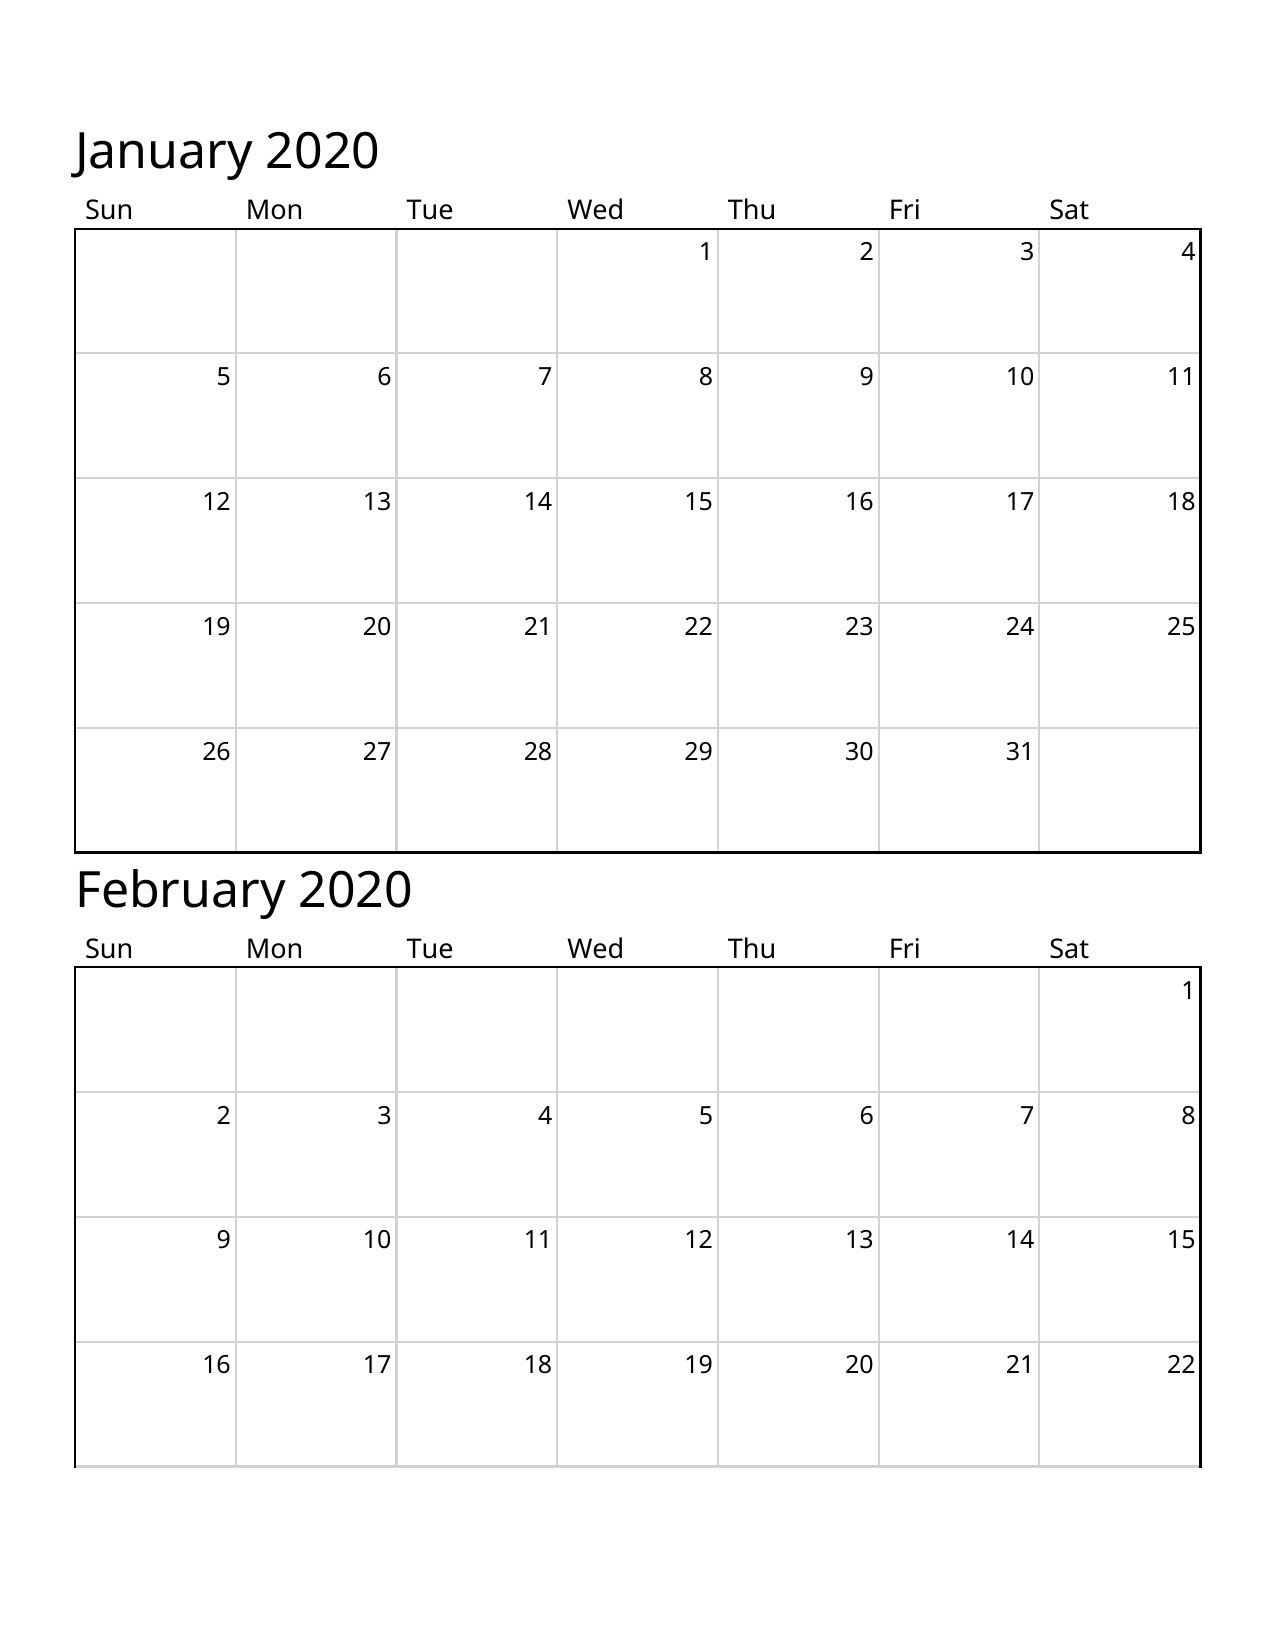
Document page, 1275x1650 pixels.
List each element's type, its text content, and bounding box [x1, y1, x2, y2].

table_cell 18 [398, 1343, 556, 1465]
table_header [237, 230, 395, 352]
table_cell 13 [237, 479, 395, 602]
table_cell 22 [558, 604, 717, 727]
table_cell 15 [1040, 1218, 1199, 1341]
table_cell 19 [76, 604, 235, 727]
table_cell 14 [880, 1218, 1038, 1341]
table_header [398, 968, 556, 1091]
table_cell 5 [558, 1093, 717, 1216]
table_cell [1040, 729, 1199, 851]
text Sun Mon Tue Wed Thu Fri Sat [85, 929, 1214, 966]
table_header 4 [1040, 230, 1199, 352]
table_header 2 [719, 230, 878, 352]
table_cell 12 [76, 479, 235, 602]
table_cell 18 [1040, 479, 1199, 602]
table_cell 14 [398, 479, 556, 602]
table_cell 16 [76, 1343, 235, 1465]
table_header [76, 968, 235, 1091]
table_cell 26 [76, 729, 235, 851]
table_header [76, 230, 235, 352]
subtitle January 2020 [75, 115, 1214, 183]
table_cell 9 [76, 1218, 235, 1341]
table_cell 21 [880, 1343, 1038, 1465]
table_cell 8 [558, 354, 717, 477]
text Sun Mon Tue Wed Thu Fri Sat [85, 191, 1214, 227]
table_header [398, 230, 556, 352]
table_cell 23 [719, 604, 878, 727]
table_cell 30 [719, 729, 878, 851]
table_cell 31 [880, 729, 1038, 851]
table_cell 17 [237, 1343, 395, 1465]
table_header [880, 968, 1038, 1091]
table_cell 13 [719, 1218, 878, 1341]
table_cell 2 [76, 1093, 235, 1216]
table_cell 7 [398, 354, 556, 477]
table_cell 11 [1040, 354, 1199, 477]
table_cell 11 [398, 1218, 556, 1341]
table_cell 3 [237, 1093, 395, 1216]
subtitle February 2020 [75, 853, 1214, 922]
table_header [558, 968, 717, 1091]
table_cell 28 [398, 729, 556, 851]
table_cell 24 [880, 604, 1038, 727]
table_header 3 [880, 230, 1038, 352]
table_cell 10 [237, 1218, 395, 1341]
table_cell 16 [719, 479, 878, 602]
table_header 1 [558, 230, 717, 352]
table_cell 29 [558, 729, 717, 851]
table_cell 4 [398, 1093, 556, 1216]
table_cell 7 [880, 1093, 1038, 1216]
table_cell 21 [398, 604, 556, 727]
table_cell 9 [719, 354, 878, 477]
table_cell 6 [719, 1093, 878, 1216]
table_cell 25 [1040, 604, 1199, 727]
table_cell 20 [719, 1343, 878, 1465]
table_cell 5 [76, 354, 235, 477]
table_cell 20 [237, 604, 395, 727]
table_header [237, 968, 395, 1091]
table_header 1 [1040, 968, 1199, 1091]
table_cell 8 [1040, 1093, 1199, 1216]
table_cell 6 [237, 354, 395, 477]
table_header [719, 968, 878, 1091]
table_cell 19 [558, 1343, 717, 1465]
table_cell 17 [880, 479, 1038, 602]
table_cell 27 [237, 729, 395, 851]
table_cell 10 [880, 354, 1038, 477]
table_cell 15 [558, 479, 717, 602]
table_cell 22 [1040, 1343, 1199, 1465]
table_cell 12 [558, 1218, 717, 1341]
